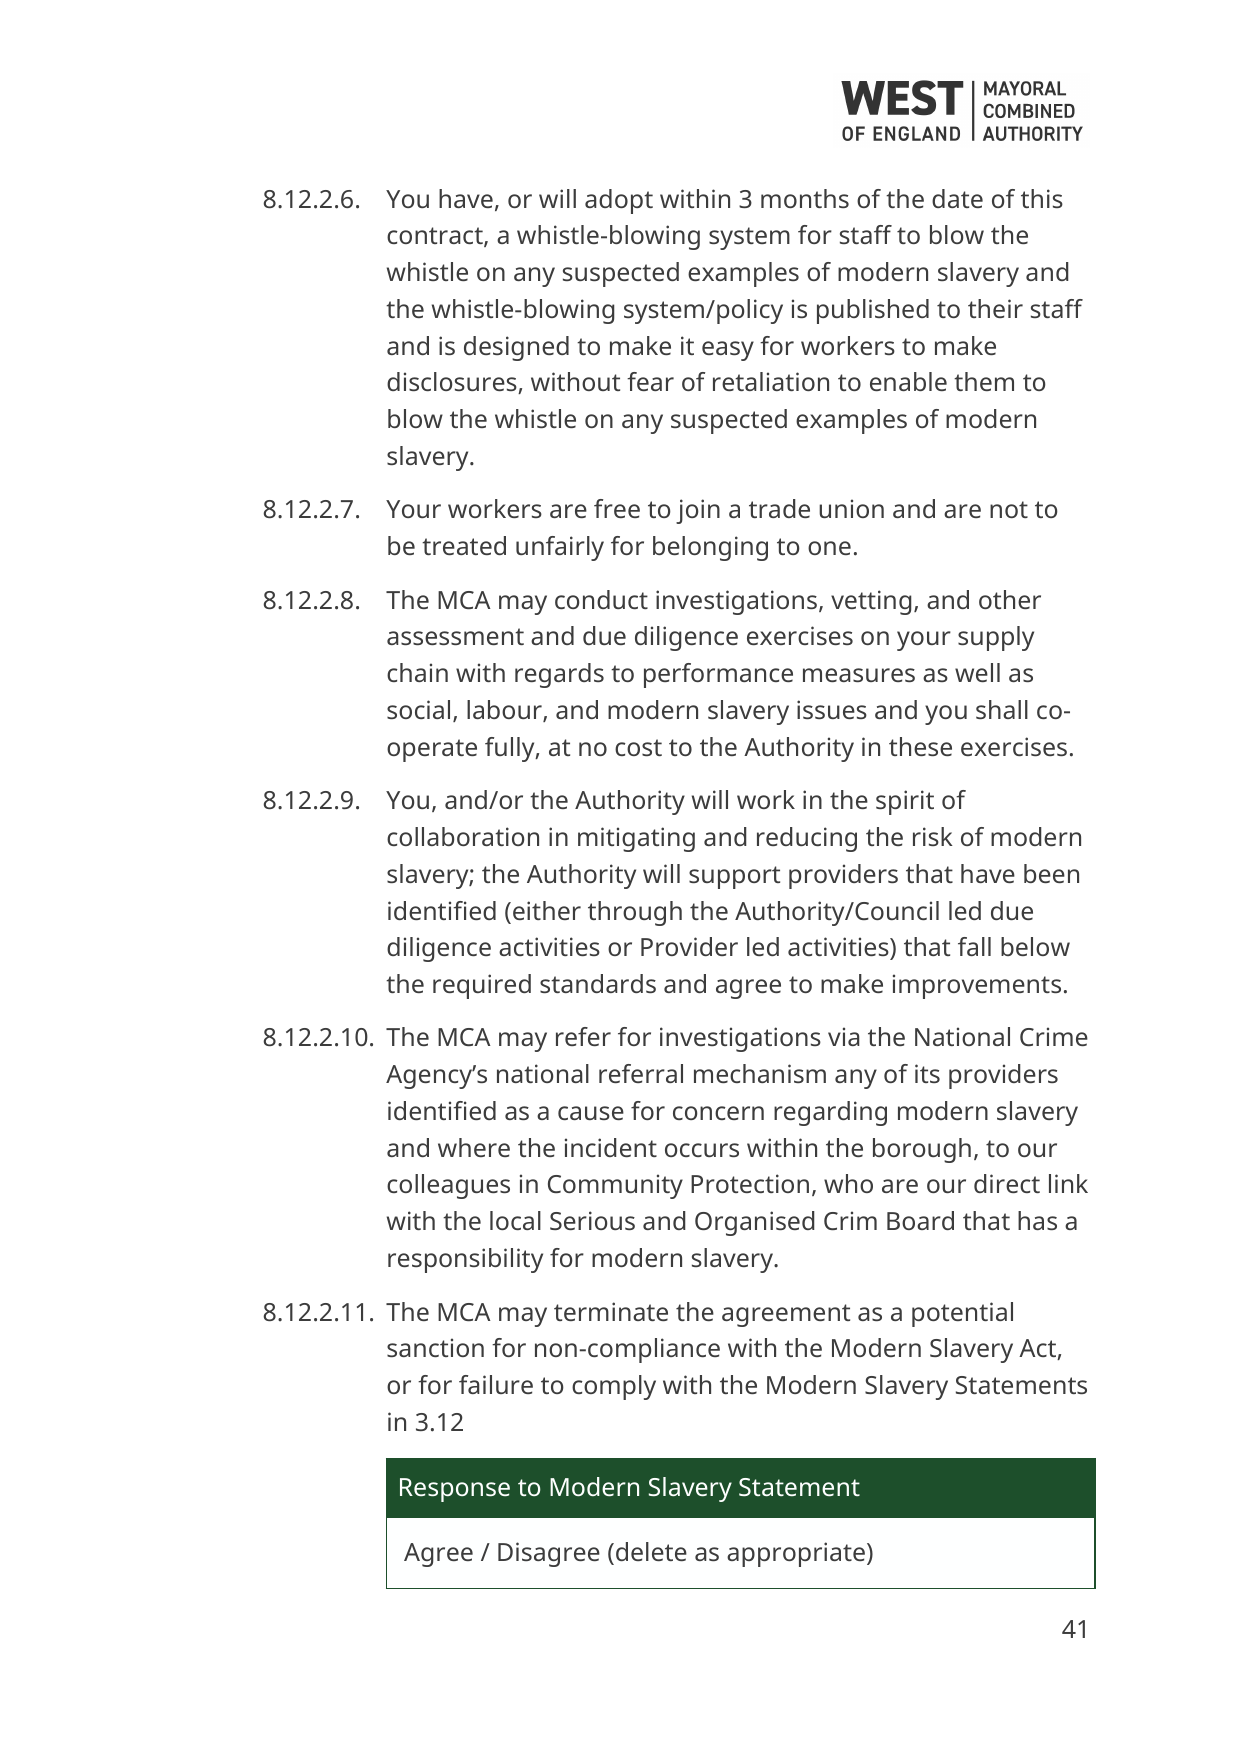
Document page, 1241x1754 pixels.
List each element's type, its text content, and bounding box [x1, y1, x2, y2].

subtitle The MCA may terminate the agreement as a potential sanction for non-compliance with the Modern Slavery Act, or for failure to comply with the Modern Slavery Statements in 3.12 [262, 1294, 1090, 1438]
subtitle The MCA may conduct investigations, vetting, and other assessment and due diligence exercises on your supply chain with regards to performance measures as well as social, labour, and modern slavery issues and you shall co-operate fully, at no cost to the Authority in these exercises. [262, 582, 1090, 763]
table_cell Agree / Disagree (delete as appropriate) [387, 1518, 1094, 1588]
picture [833, 73, 1091, 148]
subtitle Your workers are free to join a trade union and are not to be treated unfairly for belonging to one. [262, 492, 1090, 563]
table_header Response to Modern Slavery Statement [387, 1459, 1094, 1517]
subtitle You have, or will adopt within 3 months of the date of this contract, a whistle-blowing system for staff to blow the whistle on any suspected examples of modern slavery and the whistle-blowing system/policy is published to their staff and is designed to make it easy for workers to make disclosures, without fear of retaliation to enable them to blow the whistle on any suspected examples of modern slavery. [262, 181, 1090, 473]
subtitle You, and/or the Authority will work in the spirit of collaboration in mitigating and reducing the risk of modern slavery; the Authority will support providers that have been identified (either through the Authority/Council led due diligence activities or Provider led activities) that fall below the required standards and agree to make improvements. [262, 783, 1090, 1001]
subtitle The MCA may refer for investigations via the National Crime Agency’s national referral mechanism any of its providers identified as a cause for concern regarding modern slavery and where the incident occurs within the borough, to our colleagues in Community Protection, who are our direct link with the local Serious and Organised Crim Board that has a responsibility for modern slavery. [262, 1020, 1090, 1275]
